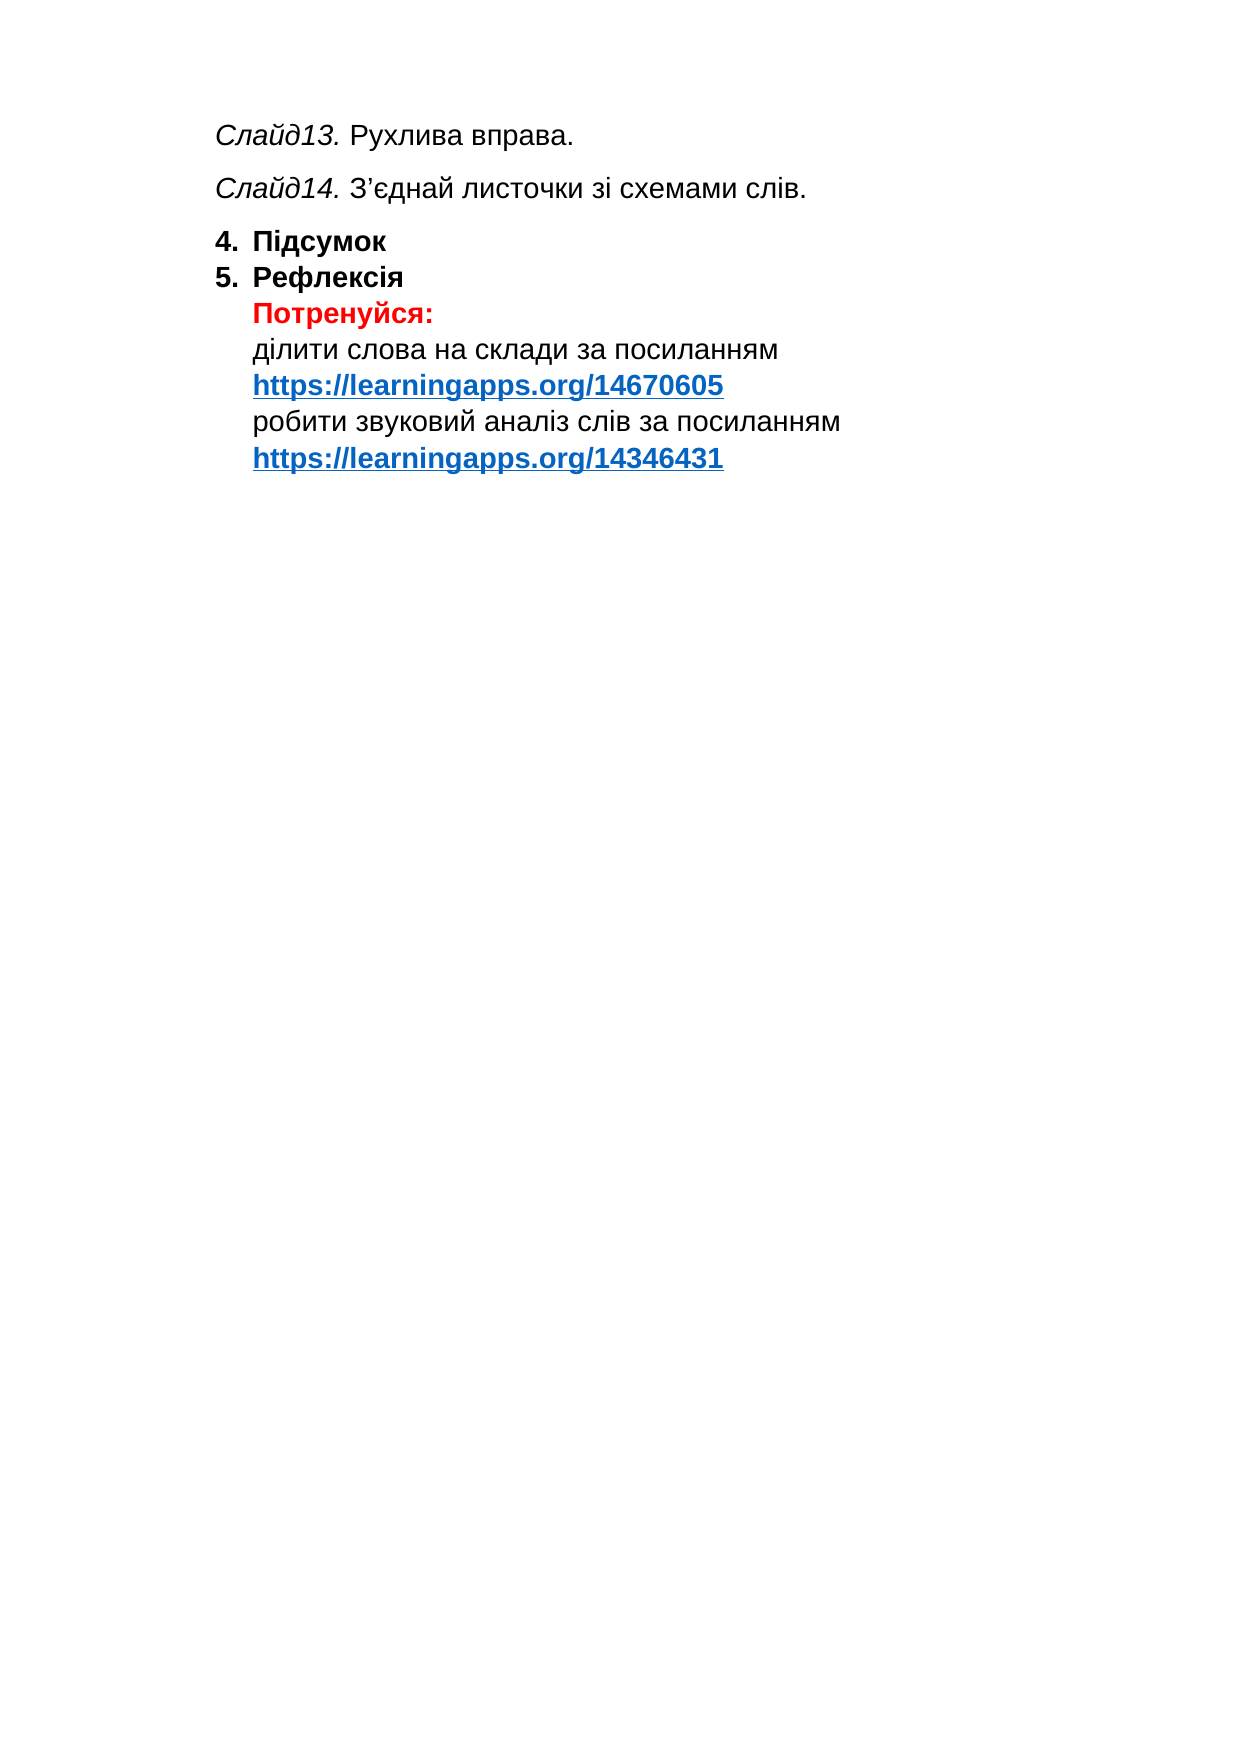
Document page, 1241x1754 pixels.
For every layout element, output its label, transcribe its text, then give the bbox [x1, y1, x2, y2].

list ділити слова на склади за посиланням [252, 332, 1152, 366]
list https://learningapps.org/14670605 [252, 368, 1152, 402]
list Потренуйся: [252, 296, 1152, 329]
text Слайд14. З’єднай листочки зі схемами слів. [215, 171, 1152, 204]
list Підсумок [215, 224, 1152, 257]
text Слайд13. Рухлива вправа. [215, 118, 1152, 152]
list https://learningapps.org/14346431 [252, 441, 1152, 474]
list робити звуковий аналіз слів за посиланням [252, 404, 1152, 438]
list Рефлексія [215, 260, 1152, 293]
